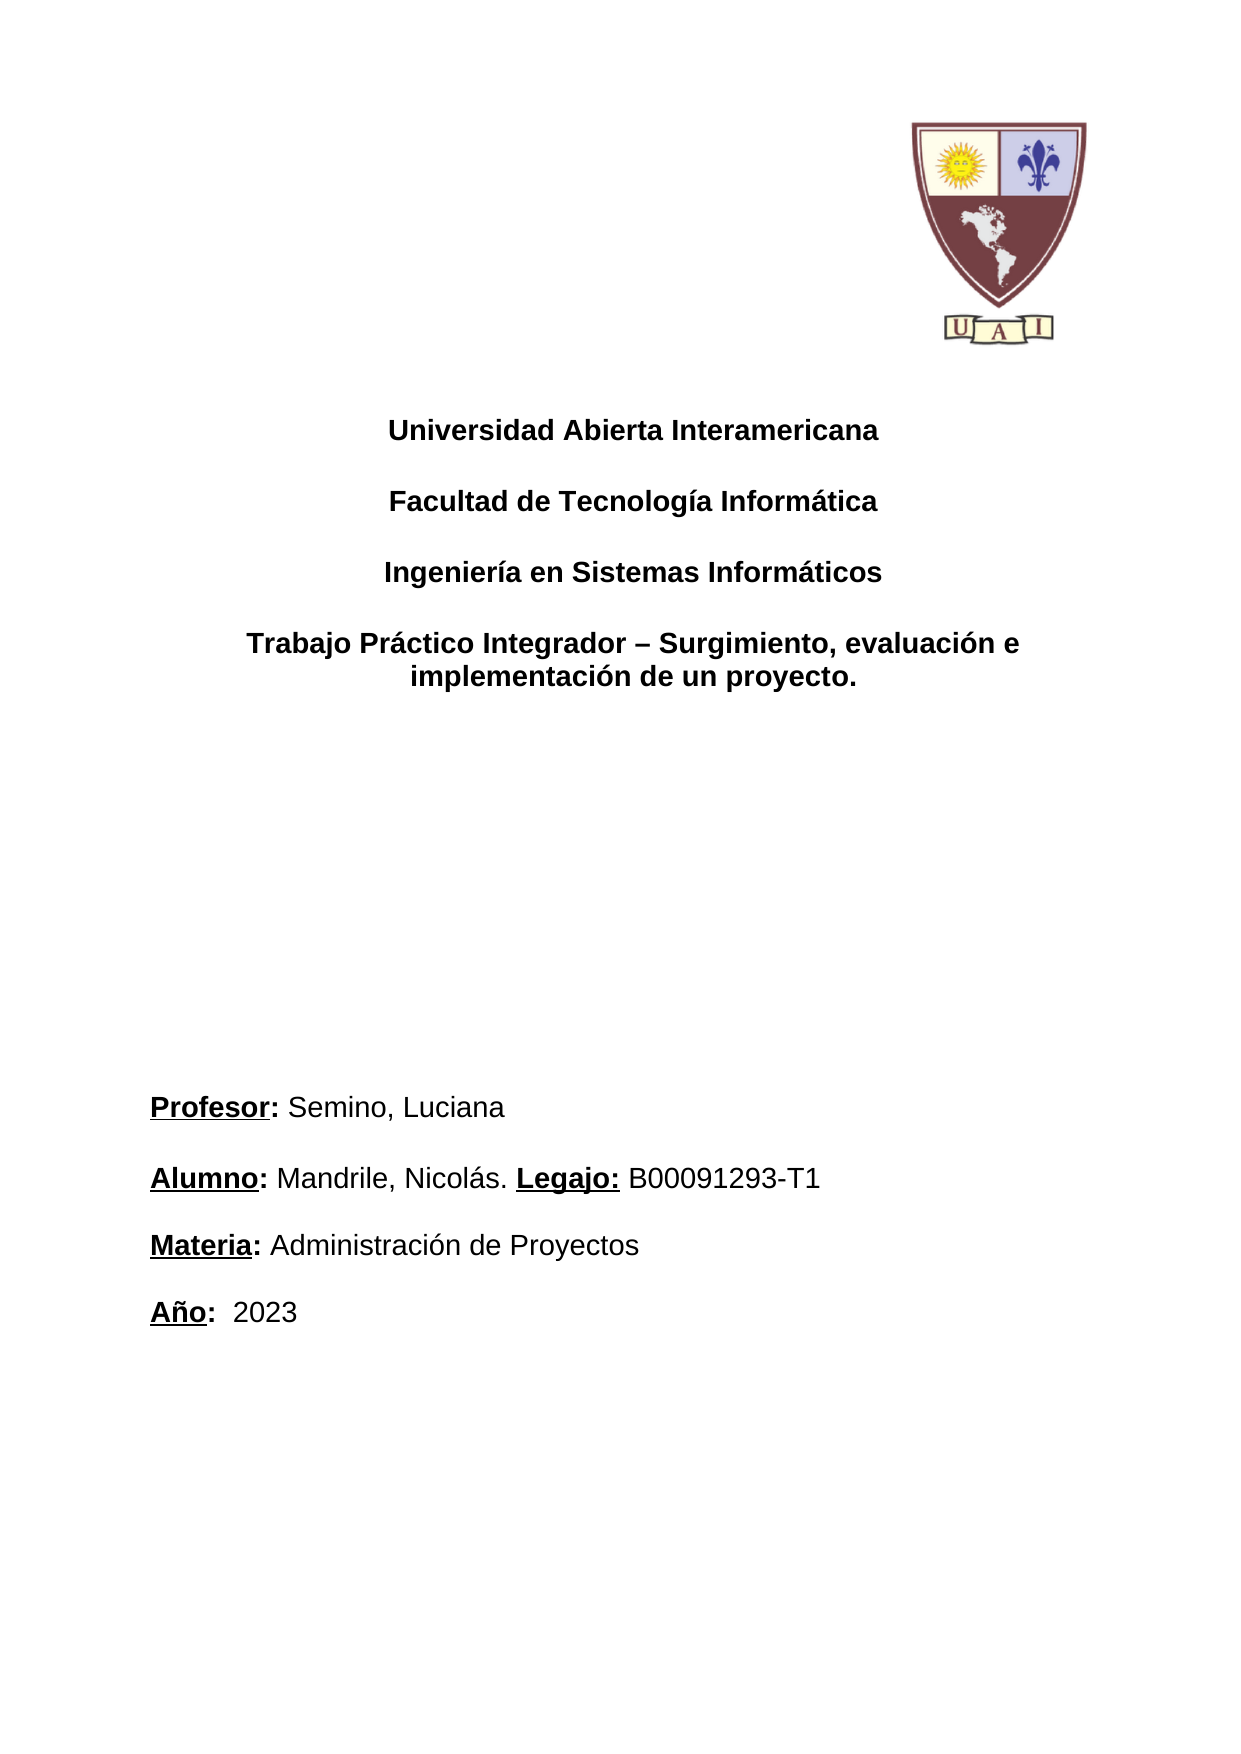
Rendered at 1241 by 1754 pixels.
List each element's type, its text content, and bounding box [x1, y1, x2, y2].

text Ingeniería en Sistemas Informáticos [150, 554, 1117, 588]
text Universidad Abierta Interamericana [150, 412, 1117, 446]
text Año: 2023 [150, 1295, 1090, 1328]
text Materia: Administración de Proyectos [150, 1228, 1090, 1261]
text Profesor: Semino, Luciana [150, 1089, 1117, 1123]
text Alumno: Mandrile, Nicolás. Legajo: B00091293-T1 [150, 1161, 1090, 1194]
picture [893, 114, 1091, 355]
text Facultad de Tecnología Informática [150, 483, 1117, 517]
text Trabajo Práctico Integrador – Surgimiento, evaluación e implementación de un proyecto. [150, 626, 1117, 693]
